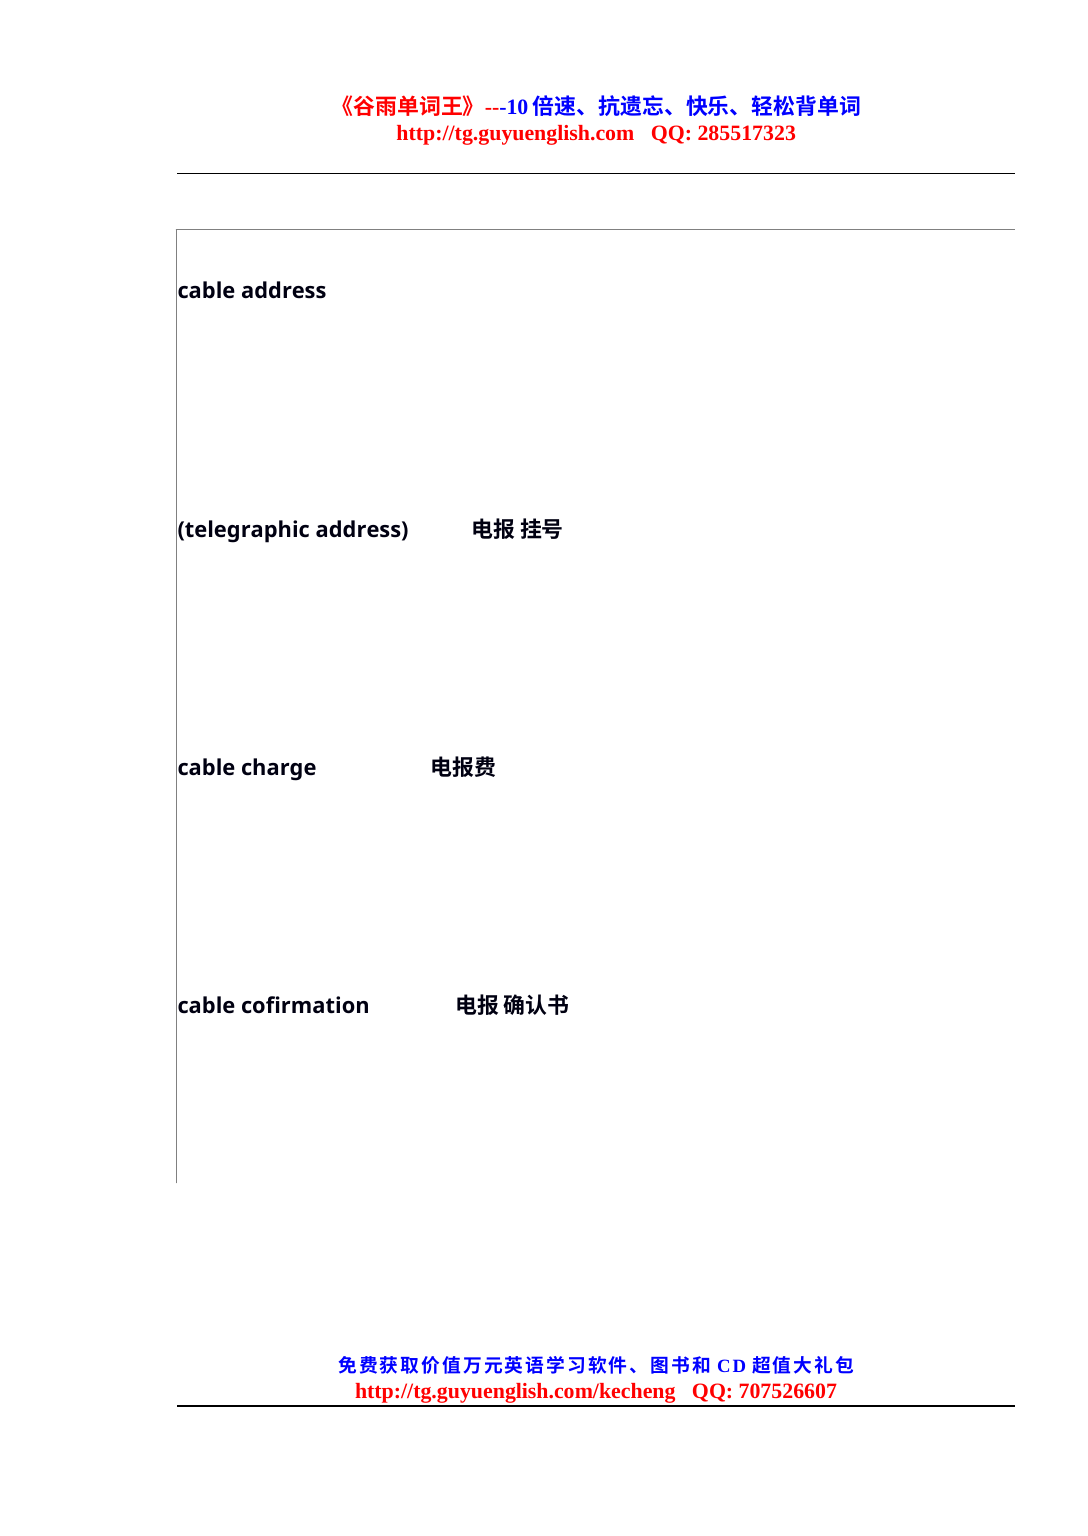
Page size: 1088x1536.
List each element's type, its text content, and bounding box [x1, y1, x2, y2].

text cable address [177, 230, 1015, 349]
text cable cofirmation 电报 确认书 [177, 944, 1015, 1063]
text (telegraphic address) 电报 挂号 [177, 468, 1015, 587]
text cable charge 电报费 [177, 706, 1015, 825]
